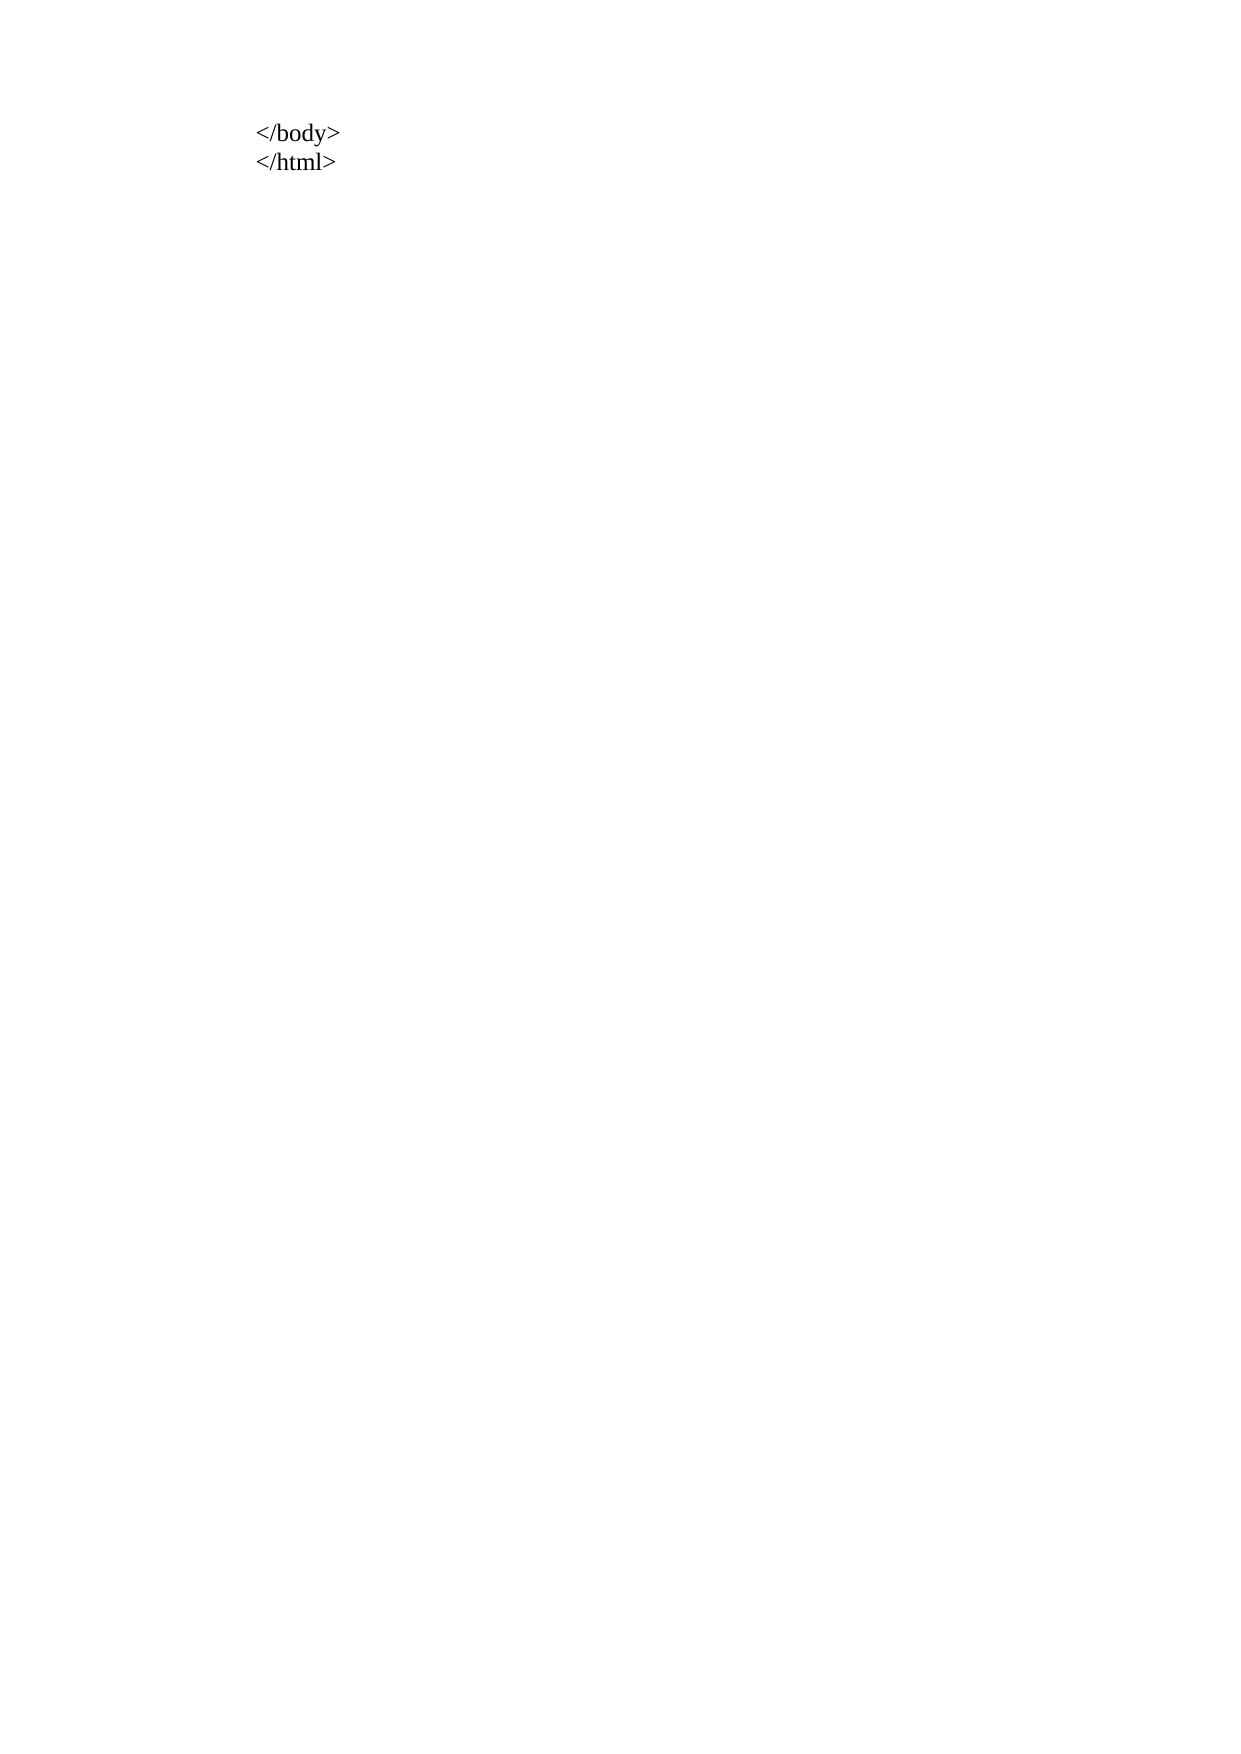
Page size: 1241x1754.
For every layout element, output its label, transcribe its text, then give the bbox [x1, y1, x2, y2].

text </html> [255, 147, 1152, 176]
text </body> [255, 118, 1152, 147]
